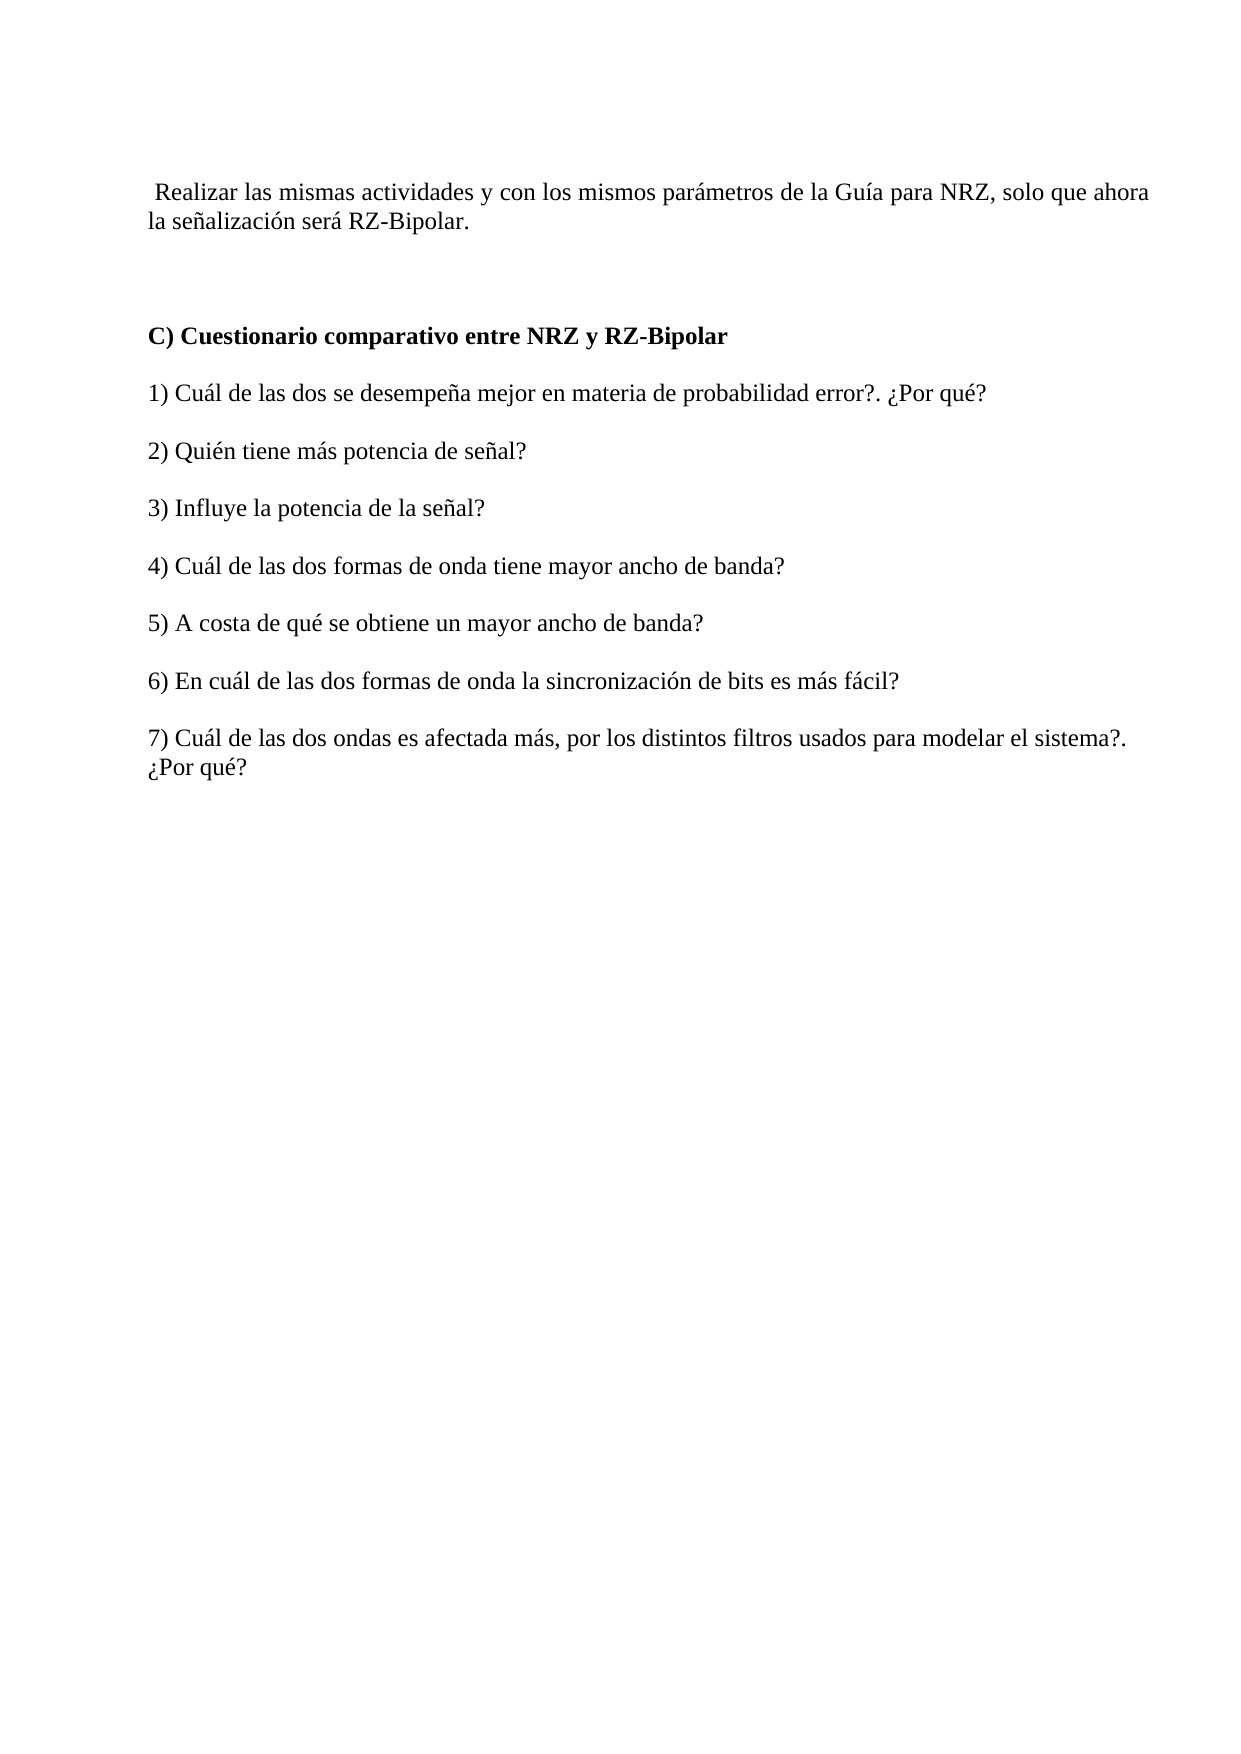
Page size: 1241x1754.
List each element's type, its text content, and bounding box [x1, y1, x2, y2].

text 1) Cuál de las dos se desempeña mejor en materia de probabilidad error?. ¿Por qué? [148, 378, 1152, 407]
text 5) A costa de qué se obtiene un mayor ancho de banda? [148, 608, 1152, 637]
text 4) Cuál de las dos formas de onda tiene mayor ancho de banda? [148, 551, 1152, 580]
text 2) Quién tiene más potencia de señal? [148, 436, 1152, 465]
text 6) En cuál de las dos formas de onda la sincronización de bits es más fácil? [148, 666, 1152, 695]
text Realizar las mismas actividades y con los mismos parámetros de la Guía para NRZ, solo que ahora la señalización será RZ-Bipolar. [148, 177, 1152, 235]
text C) Cuestionario comparativo entre NRZ y RZ-Bipolar [148, 321, 1152, 350]
text 3) Influye la potencia de la señal? [148, 493, 1152, 522]
text 7) Cuál de las dos ondas es afectada más, por los distintos filtros usados para modelar el sistema?. ¿Por qué? [148, 723, 1152, 781]
